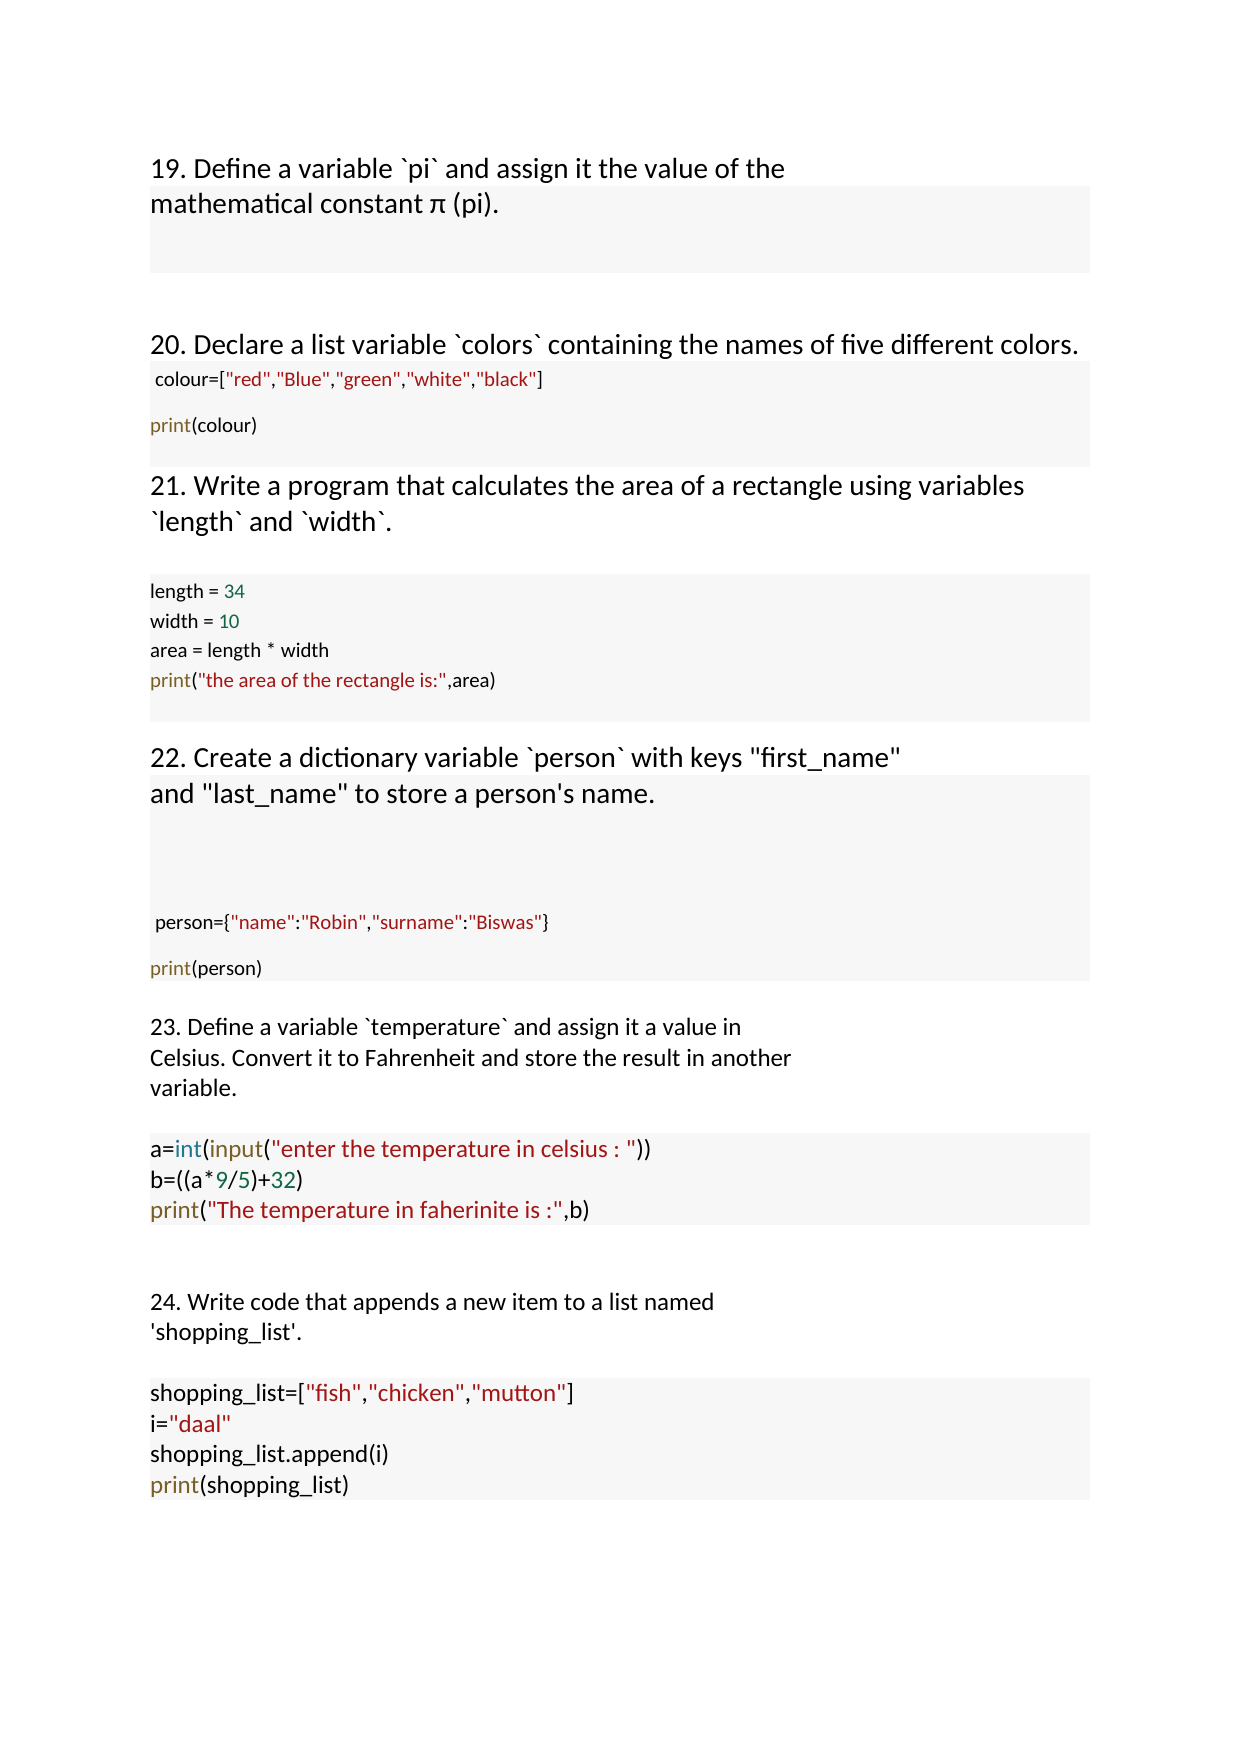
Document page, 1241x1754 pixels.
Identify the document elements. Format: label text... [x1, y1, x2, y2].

text length = 34 [150, 574, 1090, 604]
text b=((a*9/5)+32) [150, 1164, 1090, 1194]
text shopping_list=["fish","chicken","mutton"] [150, 1378, 1090, 1408]
text print(person) [150, 951, 1090, 981]
text mathematical constant π (pi). [150, 186, 1090, 221]
text and "last_name" to store a person's name. [150, 775, 1090, 810]
text print("the area of the rectangle is:",area) [150, 663, 1090, 693]
text a=int(input("enter the temperature in celsius : ")) [150, 1133, 1090, 1164]
text area = length * width [150, 633, 1090, 663]
text 19. Define a variable `pi` and assign it the value of the [150, 150, 1090, 186]
text 23. Define a variable `temperature` and assign it a value in [150, 1011, 1090, 1042]
text print(shopping_list) [150, 1469, 1090, 1500]
text 24. Write code that appends a new item to a list named [150, 1286, 1090, 1317]
text print("The temperature in faherinite is :",b) [150, 1194, 1090, 1225]
text 22. Create a dictionary variable `person` with keys "first_name" [150, 739, 1090, 775]
text 21. Write a program that calculates the area of a rectangle using variables `length` and `width`. [150, 467, 1090, 538]
text Celsius. Convert it to Fahrenheit and store the result in another [150, 1042, 1090, 1072]
text variable. [150, 1072, 1090, 1103]
text print(colour) [150, 408, 1090, 437]
text 20. Declare a list variable `colors` containing the names of five different colors. [150, 326, 1090, 361]
text width = 10 [150, 604, 1090, 633]
text i="daal" [150, 1408, 1090, 1439]
text person={"name":"Robin","surname":"Biswas"} [150, 905, 1090, 934]
text 'shopping_list'. [150, 1317, 1090, 1347]
text colour=["red","Blue","green","white","black"] [150, 361, 1090, 391]
text shopping_list.append(i) [150, 1439, 1090, 1469]
